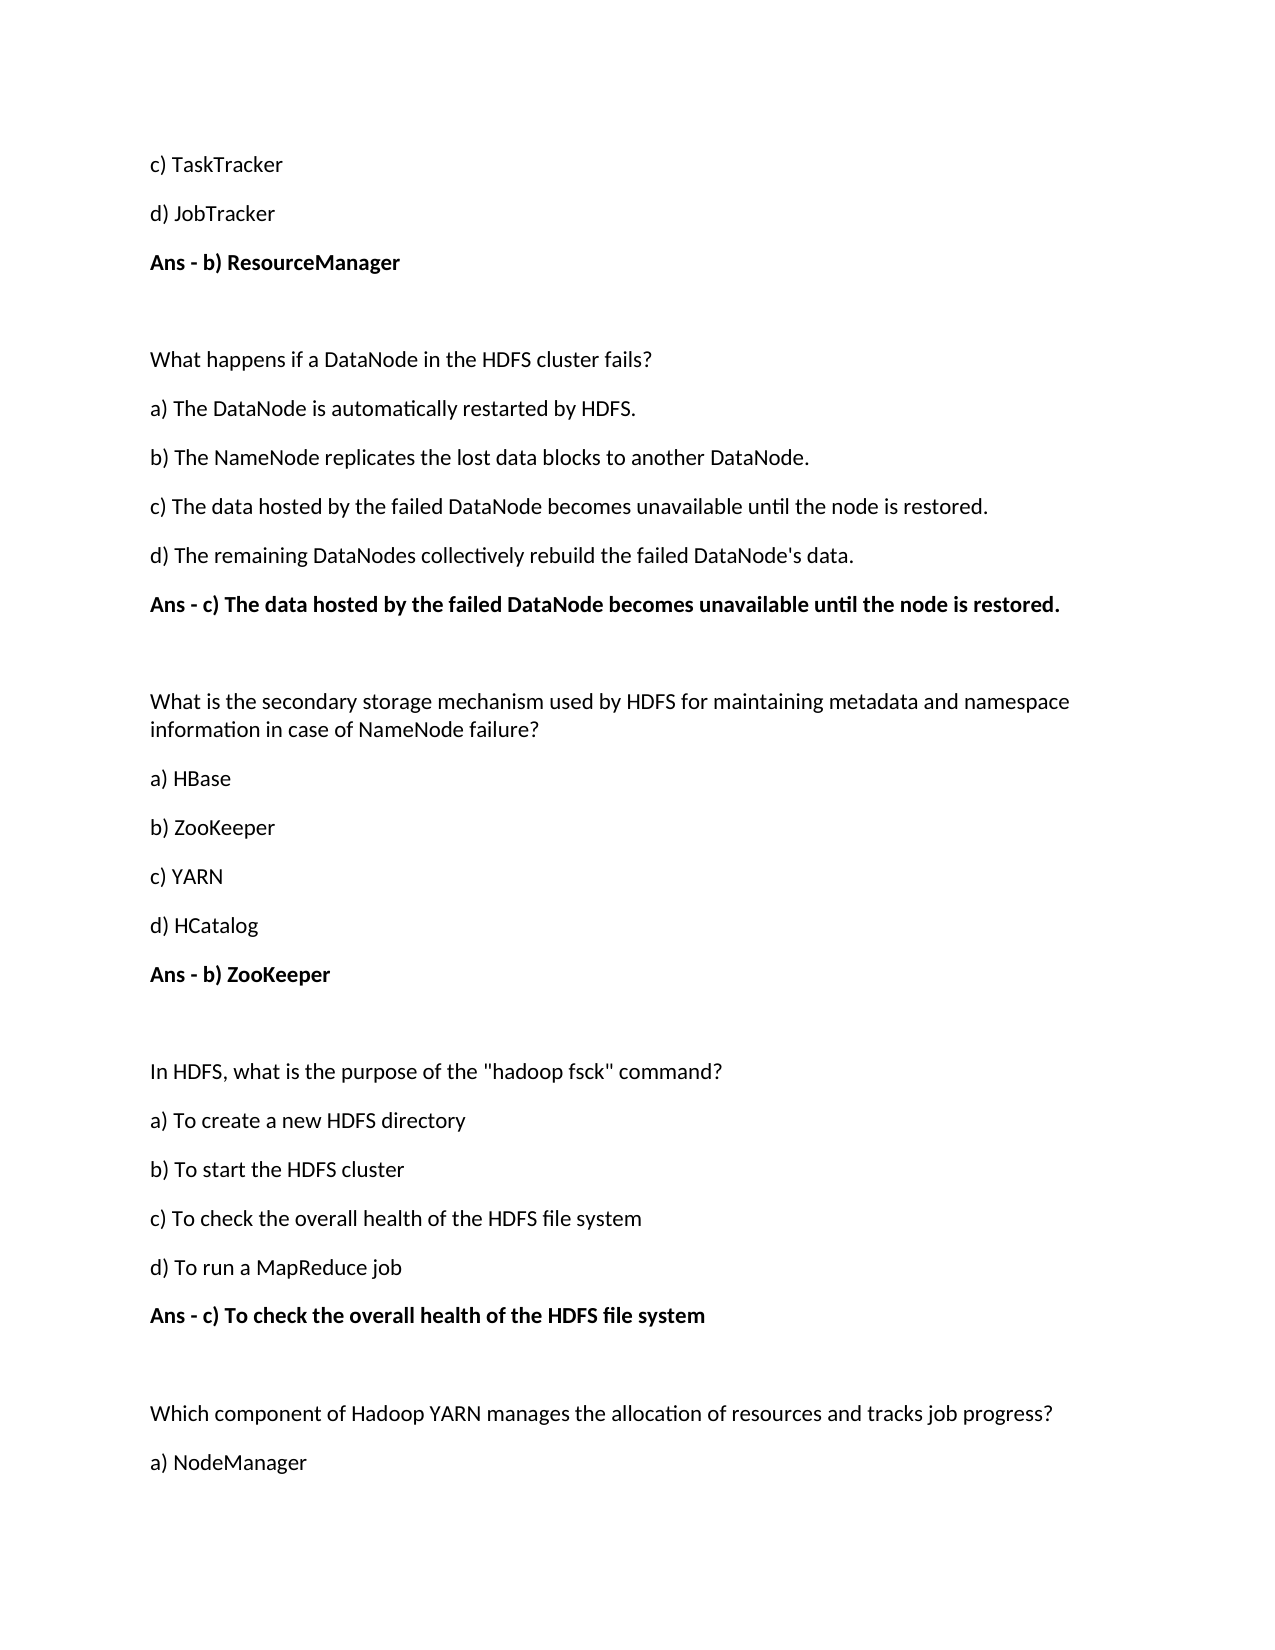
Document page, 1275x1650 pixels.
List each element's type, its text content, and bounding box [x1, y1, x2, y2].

text b) To start the HDFS cluster [150, 1155, 1125, 1183]
text a) To create a new HDFS directory [150, 1106, 1125, 1134]
text c) TaskTracker [150, 150, 1125, 178]
text What happens if a DataNode in the HDFS cluster fails? [150, 345, 1125, 373]
text b) ZooKeeper [150, 813, 1125, 841]
text c) The data hosted by the failed DataNode becomes unavailable until the node is restored. [150, 492, 1125, 520]
text Which component of Hadoop YARN manages the allocation of resources and tracks job progress? [150, 1399, 1125, 1427]
text Ans - b) ZooKeeper [150, 960, 1125, 988]
text What is the secondary storage mechanism used by HDFS for maintaining metadata and namespace information in case of NameNode failure? [150, 687, 1125, 743]
text d) JobTracker [150, 199, 1125, 227]
text In HDFS, what is the purpose of the "hadoop fsck" command? [150, 1057, 1125, 1085]
text Ans - b) ResourceManager [150, 248, 1125, 276]
text b) The NameNode replicates the lost data blocks to another DataNode. [150, 443, 1125, 471]
text c) YARN [150, 862, 1125, 890]
text c) To check the overall health of the HDFS file system [150, 1204, 1125, 1232]
text Ans - c) The data hosted by the failed DataNode becomes unavailable until the node is restored. [150, 590, 1125, 618]
text d) The remaining DataNodes collectively rebuild the failed DataNode's data. [150, 541, 1125, 569]
text a) HBase [150, 764, 1125, 792]
text Ans - c) To check the overall health of the HDFS file system [150, 1302, 1125, 1330]
text d) To run a MapReduce job [150, 1253, 1125, 1281]
text a) The DataNode is automatically restarted by HDFS. [150, 394, 1125, 422]
text d) HCatalog [150, 911, 1125, 939]
text a) NodeManager [150, 1448, 1125, 1476]
